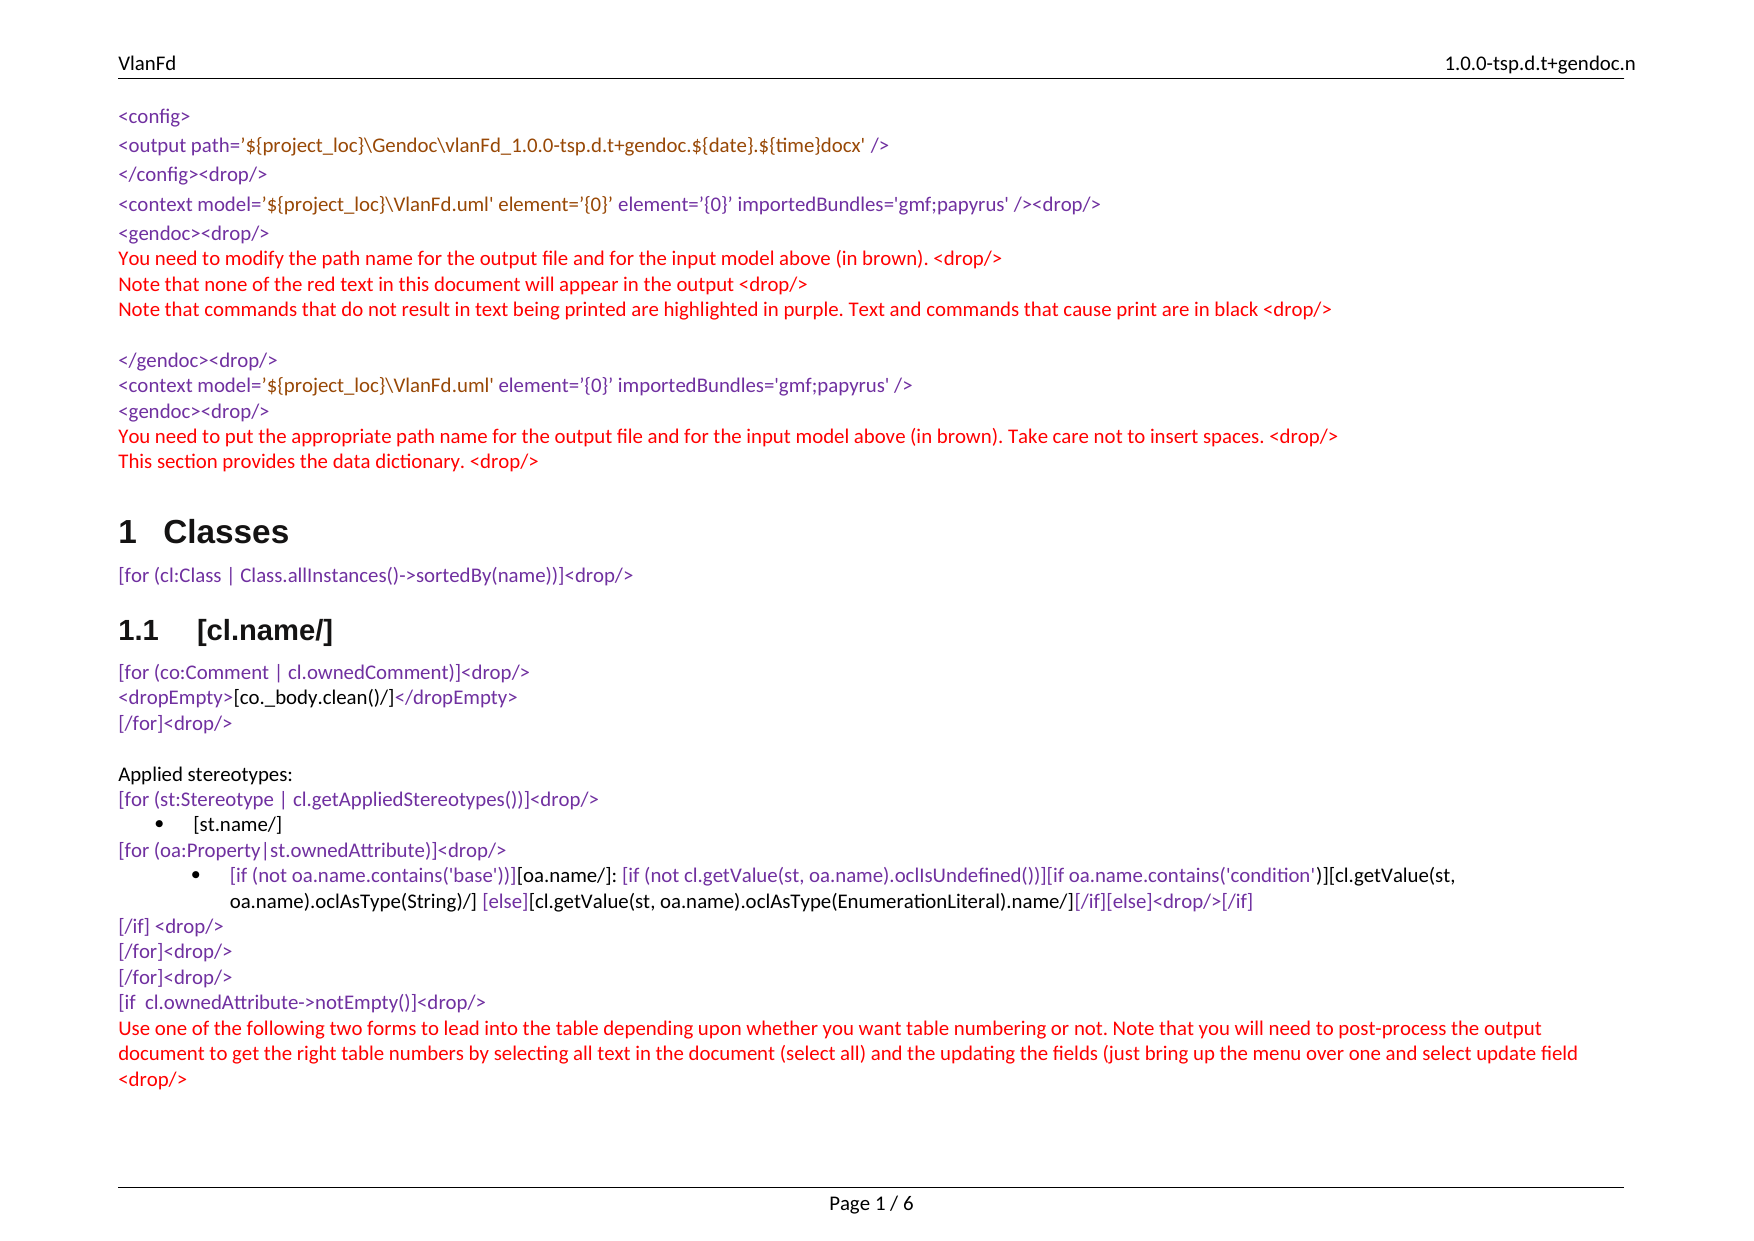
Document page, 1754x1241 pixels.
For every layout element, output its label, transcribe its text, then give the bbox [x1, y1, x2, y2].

text This section provides the data dictionary. <drop/> [118, 449, 1624, 474]
text [for (cl:Class | Class.allInstances()->sortedBy(name))]<drop/> [118, 563, 1624, 588]
text <gendoc><drop/> [118, 398, 1624, 423]
text [for (oa:Property|st.ownedAttribute)]<drop/> [118, 837, 1624, 862]
text [/for]<drop/> [118, 964, 1624, 989]
text [for (st:Stereotype | cl.getAppliedStereotypes())]<drop/> [118, 786, 1624, 812]
text [/for]<drop/> [118, 710, 1624, 735]
text </config><drop/> [118, 162, 1624, 187]
text <dropEmpty>[co._body.clean()/]</dropEmpty> [118, 684, 1624, 710]
subtitle [cl.name/] [118, 613, 1624, 647]
text <context model=’${project_loc}\VlanFd.uml' element=’{0}’ element=’{0}’ importedBundles='gmf;papyrus' /><drop/> [118, 191, 1624, 216]
text You need to modify the path name for the output file and for the input model above (in brown). <drop/> [118, 245, 1624, 271]
subtitle Classes [118, 512, 1624, 550]
list [st.name/] [156, 812, 1624, 837]
text <gendoc><drop/> [118, 220, 1624, 245]
text [for (co:Comment | cl.ownedComment)]<drop/> [118, 659, 1624, 684]
text [/for]<drop/> [118, 939, 1624, 964]
text Applied stereotypes: [118, 761, 1624, 786]
list [if (not oa.name.contains('base'))][oa.name/]: [if (not cl.getValue(st, oa.name).oclIsUndefined())][if oa.name.contains('condition')][cl.getValue(st, oa.name).oclAsType(String)/] [else][cl.getValue(st, oa.name).oclAsType(EnumerationLiteral).name/][/if][else]<drop/>[/if] [192, 862, 1624, 913]
text Use one of the following two forms to lead into the table depending upon whether you want table numbering or not. Note that you will need to post-process the output document to get the right table numbers by selecting all text in the document (select all) and the updating the fields (just bring up the menu over one and select update field <drop/> [118, 1015, 1624, 1091]
text [/if] <drop/> [118, 913, 1624, 939]
text </gendoc><drop/> [118, 347, 1624, 372]
text Note that none of the red text in this document will appear in the output <drop/> [118, 271, 1624, 296]
text You need to put the appropriate path name for the output file and for the input model above (in brown). Take care not to insert spaces. <drop/> [118, 423, 1624, 449]
text Note that commands that do not result in text being printed are highlighted in purple. Text and commands that cause print are in black <drop/> [118, 296, 1624, 322]
text <context model=’${project_loc}\VlanFd.uml' element=’{0}’ importedBundles='gmf;papyrus' /> [118, 372, 1624, 398]
text <config> <output path=’${project_loc}\Gendoc\vlanFd_1.0.0-tsp.d.t+gendoc.${date}.${time}docx' /> [118, 103, 1624, 158]
text [if cl.ownedAttribute->notEmpty()]<drop/> [118, 989, 1624, 1015]
